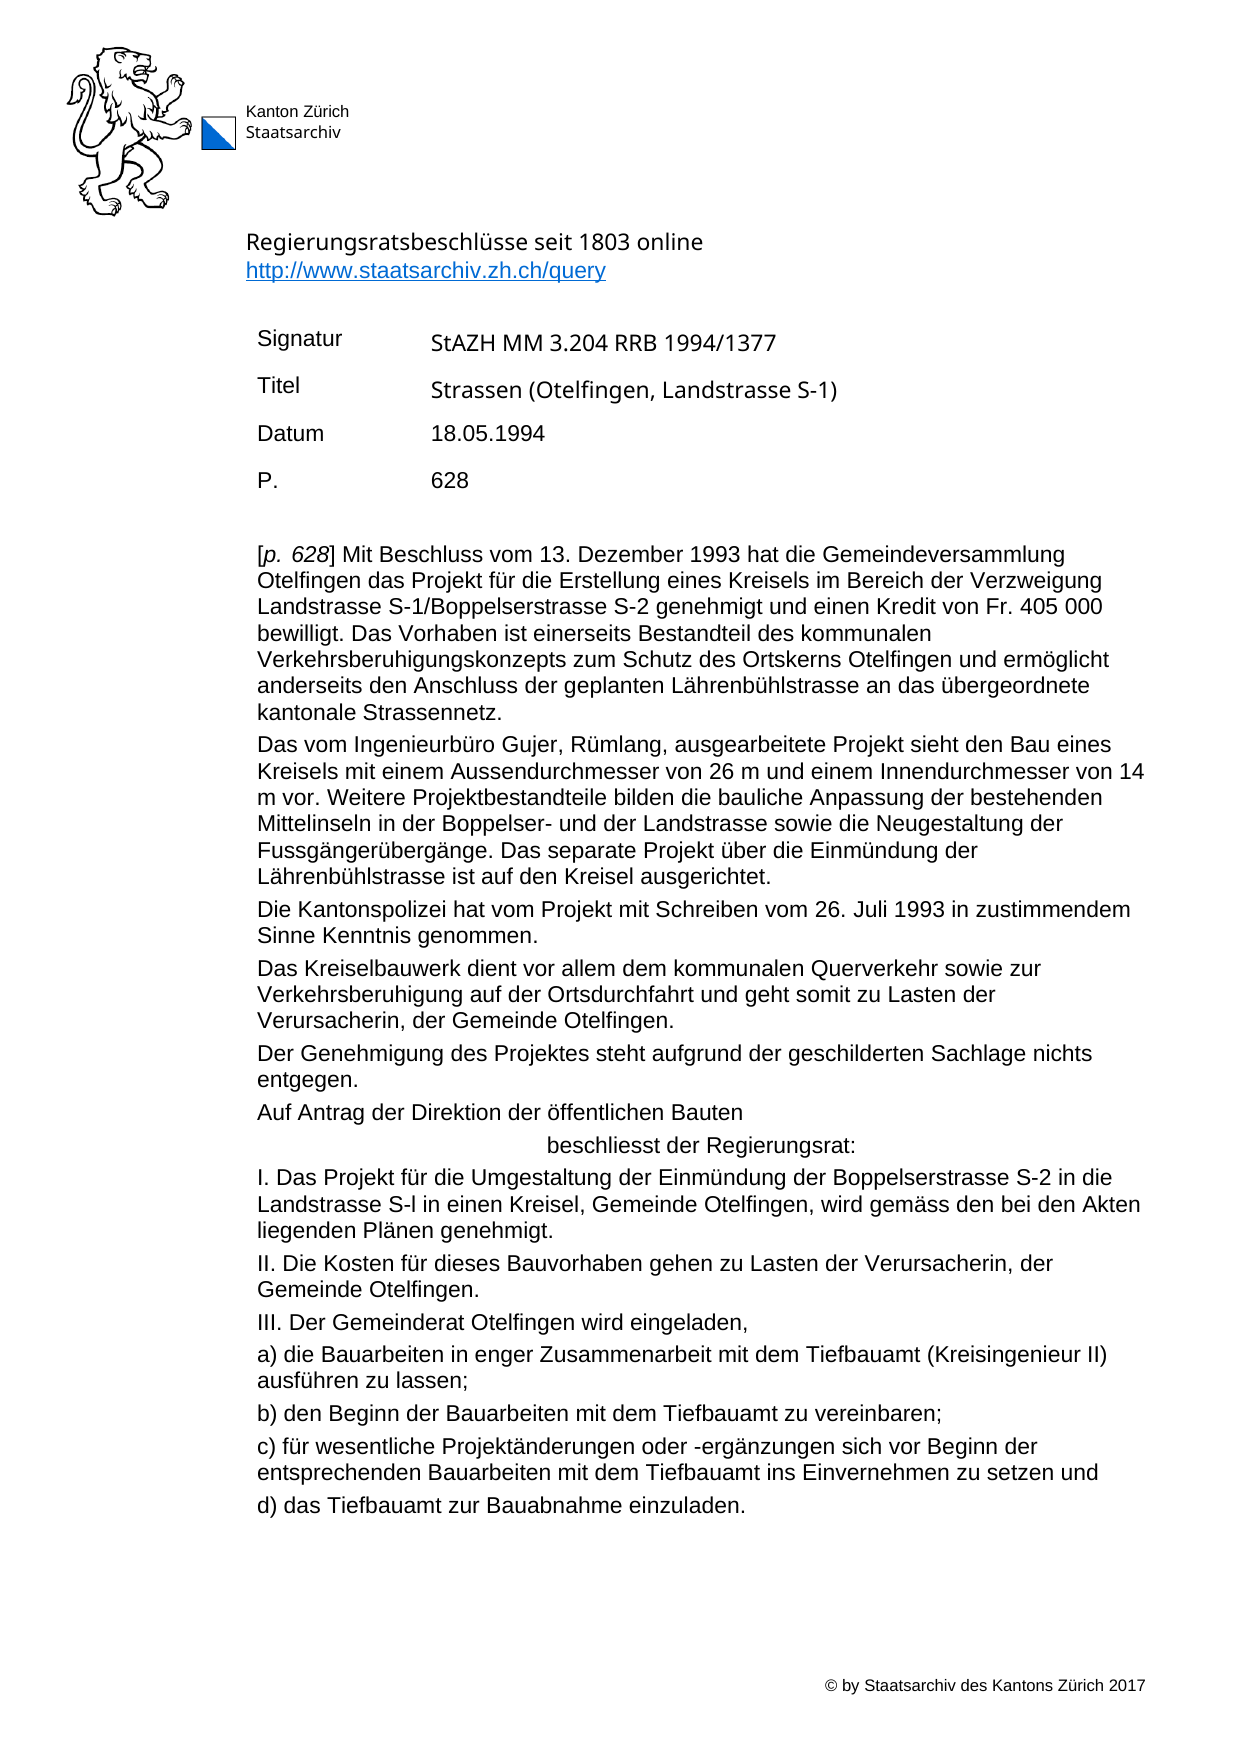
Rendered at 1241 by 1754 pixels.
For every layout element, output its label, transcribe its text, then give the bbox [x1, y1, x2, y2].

table_cell Strassen (Otelfingen, Landstrasse S-1) [419, 366, 1119, 413]
text d) das Tiefbauamt zur Bauabnahme einzuladen. [257, 1492, 1146, 1518]
text [p. 628] Mit Beschluss vom 13. Dezember 1993 hat die Gemeindeversammlung Otelfingen das Projekt für die Erstellung eines Kreisels im Bereich der Verzweigung Landstrasse S-1/Boppelserstrasse S-2 genehmigt und einen Kredit von Fr. 405 000 bewilligt. Das Vorhaben ist einerseits Bestandteil des kommunalen Verkehrsberuhigungskonzepts zum Schutz des Ortskerns Otelfingen und ermöglicht anderseits den Anschluss der geplanten Lährenbühlstrasse an das übergeordnete kantonale Strassennetz. [257, 541, 1146, 725]
table_header Signatur [246, 319, 419, 366]
text Der Genehmigung des Projektes steht aufgrund der geschilderten Sachlage nichts entgegen. [257, 1040, 1146, 1093]
picture [59, 44, 196, 222]
table_cell Titel [246, 366, 419, 413]
text Die Kantonspolizei hat vom Projekt mit Schreiben vom 26. Juli 1993 in zustimmendem Sinne Kenntnis genommen. [257, 896, 1146, 948]
text a) die Bauarbeiten in enger Zusammenarbeit mit dem Tiefbauamt (Kreisingenieur II) ausführen zu lassen; [257, 1341, 1146, 1394]
text III. Der Gemeinderat Otelfingen wird eingeladen, [257, 1308, 1146, 1335]
text I. Das Projekt für die Umgestaltung der Einmündung der Boppelserstrasse S-2 in die Landstrasse S-l in einen Kreisel, Gemeinde Otelfingen, wird gemäss den bei den Akten liegenden Plänen genehmigt. [257, 1164, 1146, 1243]
table_cell Datum [246, 414, 419, 461]
table_cell 18.05.1994 [419, 414, 1119, 461]
text Auf Antrag der Direktion der öffentlichen Bauten [257, 1099, 1146, 1125]
text II. Die Kosten für dieses Bauvorhaben gehen zu Lasten der Verursacherin, der Gemeinde Otelfingen. [257, 1249, 1146, 1302]
text c) für wesentliche Projektänderungen oder -ergänzungen sich vor Beginn der entsprechenden Bauarbeiten mit dem Tiefbauamt ins Einvernehmen zu setzen und [257, 1433, 1146, 1485]
picture [200, 115, 237, 151]
text beschliesst der Regierungsrat: [257, 1132, 1146, 1158]
table_cell 628 [419, 461, 1119, 508]
table_header StAZH MM 3.204 RRB 1994/1377 [419, 319, 1119, 366]
text Das Kreiselbauwerk dient vor allem dem kommunalen Querverkehr sowie zur Verkehrsberuhigung auf der Ortsdurchfahrt und geht somit zu Lasten der Verursacherin, der Gemeinde Otelfingen. [257, 955, 1146, 1034]
text b) den Beginn der Bauarbeiten mit dem Tiefbauamt zu vereinbaren; [257, 1400, 1146, 1426]
table_cell P. [246, 461, 419, 508]
text Das vom Ingenieurbüro Gujer, Rümlang, ausgearbeitete Projekt sieht den Bau eines Kreisels mit einem Aussendurchmesser von 26 m und einem Innendurchmesser von 14 m vor. Weitere Projektbestandteile bilden die bauliche Anpassung der bestehenden Mittelinseln in der Boppelser- und der Landstrasse sowie die Neugestaltung der Fussgängerübergänge. Das separate Projekt über die Einmündung der Lährenbühlstrasse ist auf den Kreisel ausgerichtet. [257, 731, 1146, 889]
